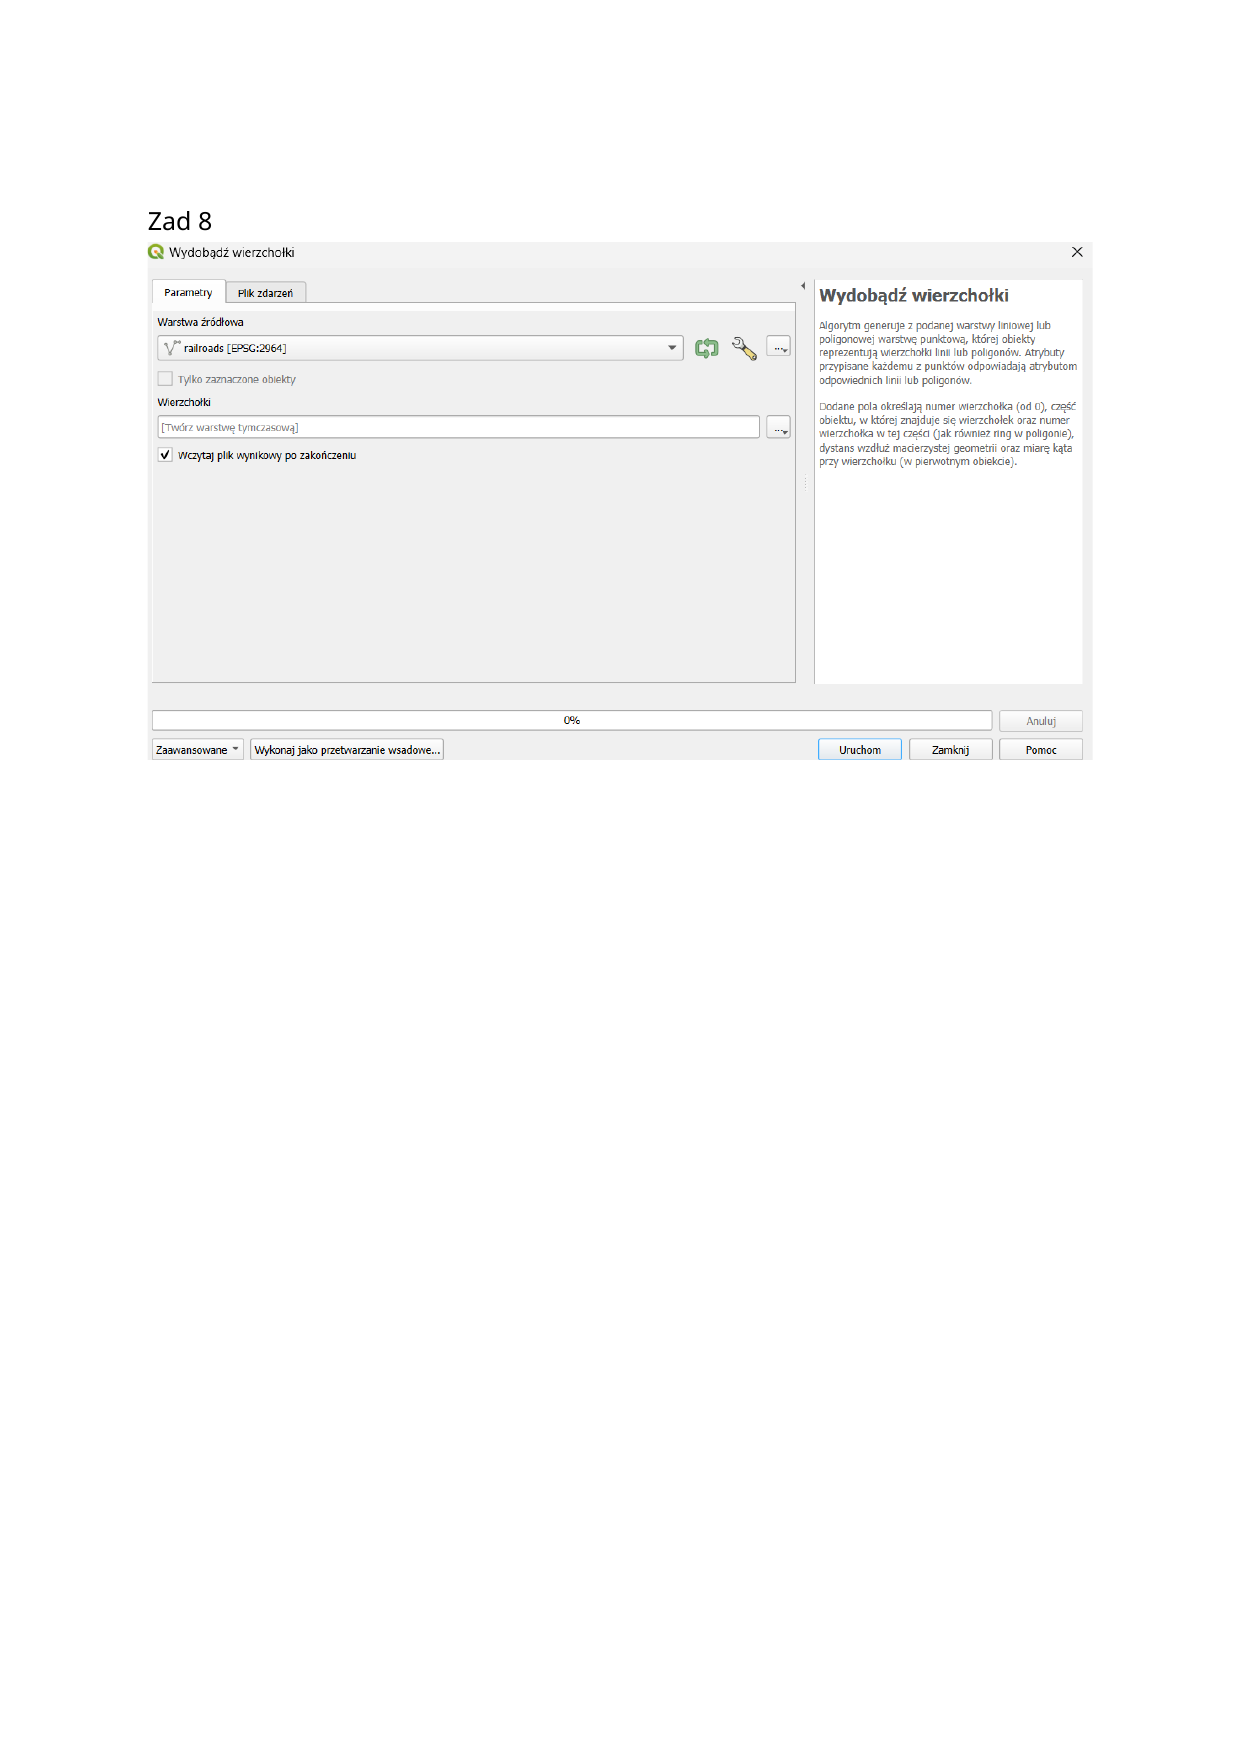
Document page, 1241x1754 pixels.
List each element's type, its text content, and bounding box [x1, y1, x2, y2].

picture [147, 242, 1093, 760]
text Zad 8 [148, 203, 1093, 242]
